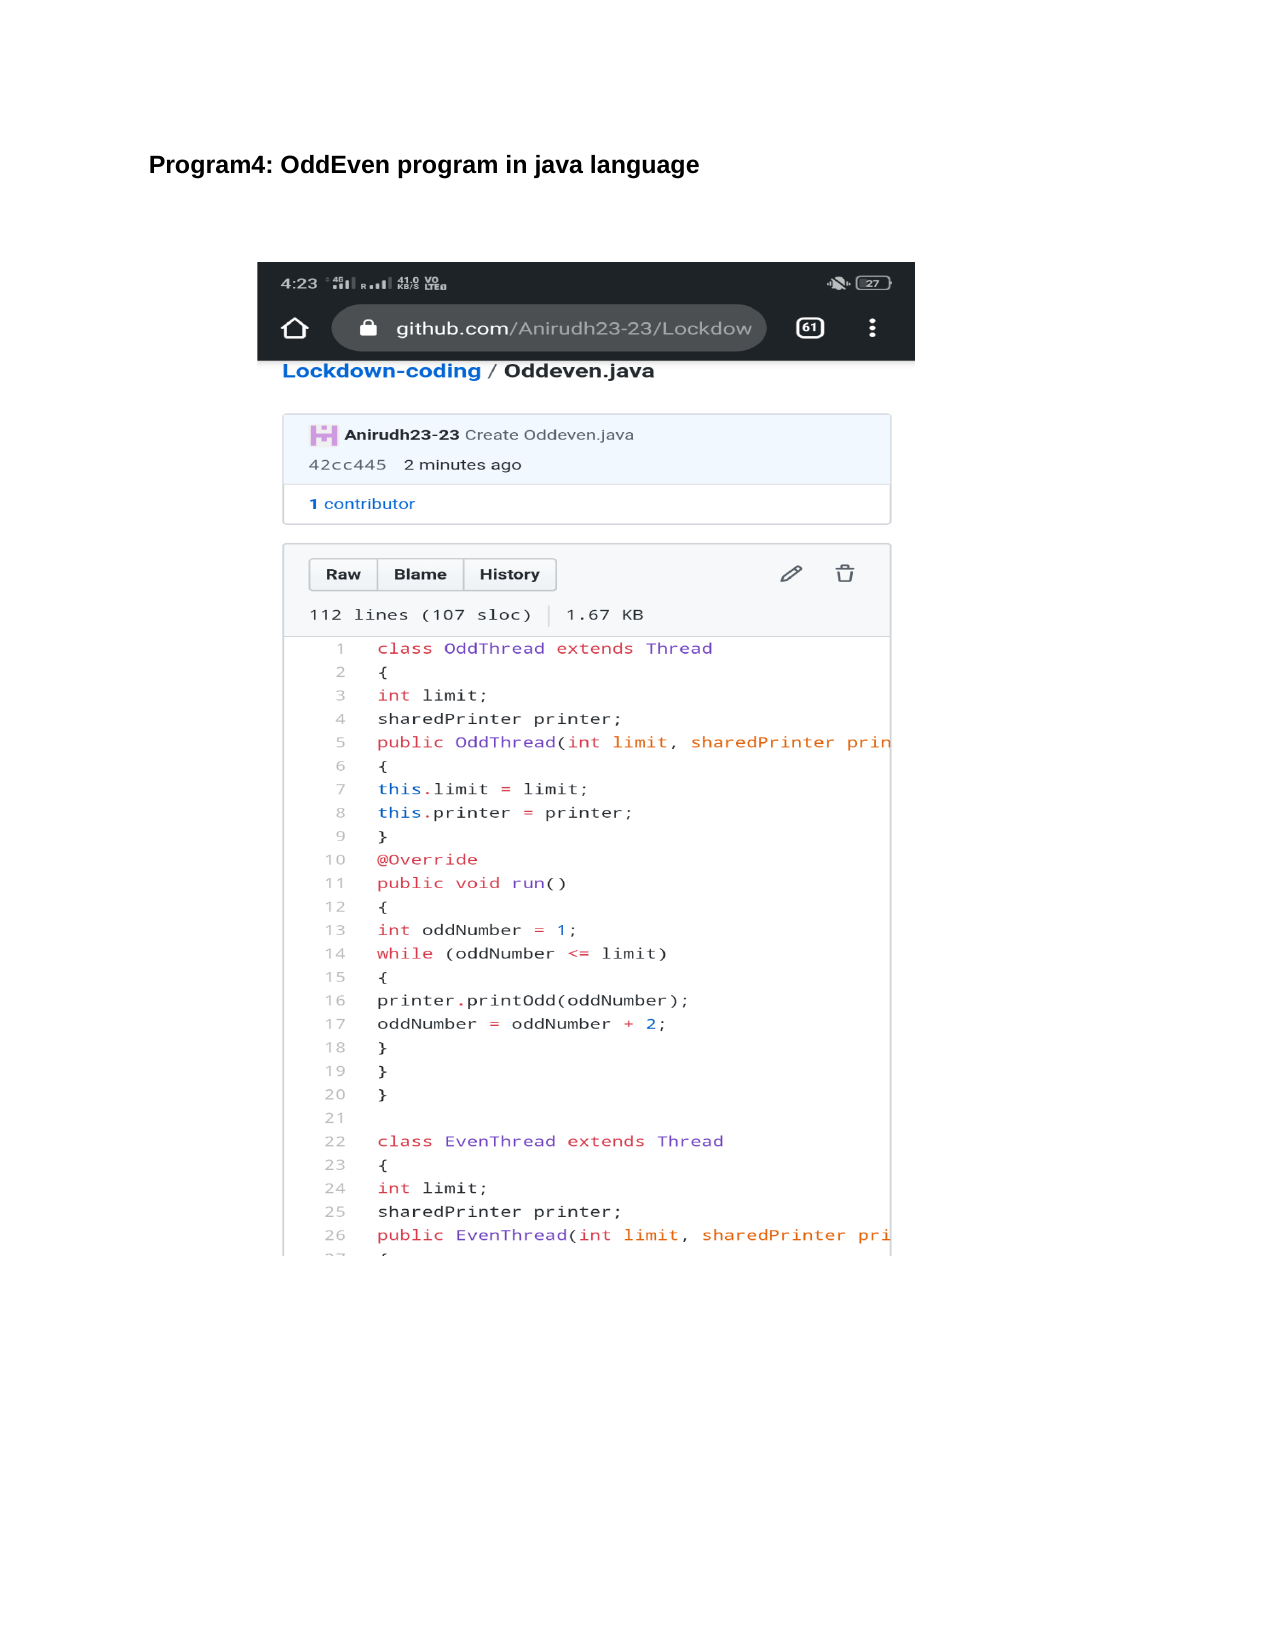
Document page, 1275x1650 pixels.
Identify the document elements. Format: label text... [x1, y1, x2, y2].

text Program4: OddEven program in java language [148, 150, 1133, 179]
picture [257, 262, 915, 1256]
